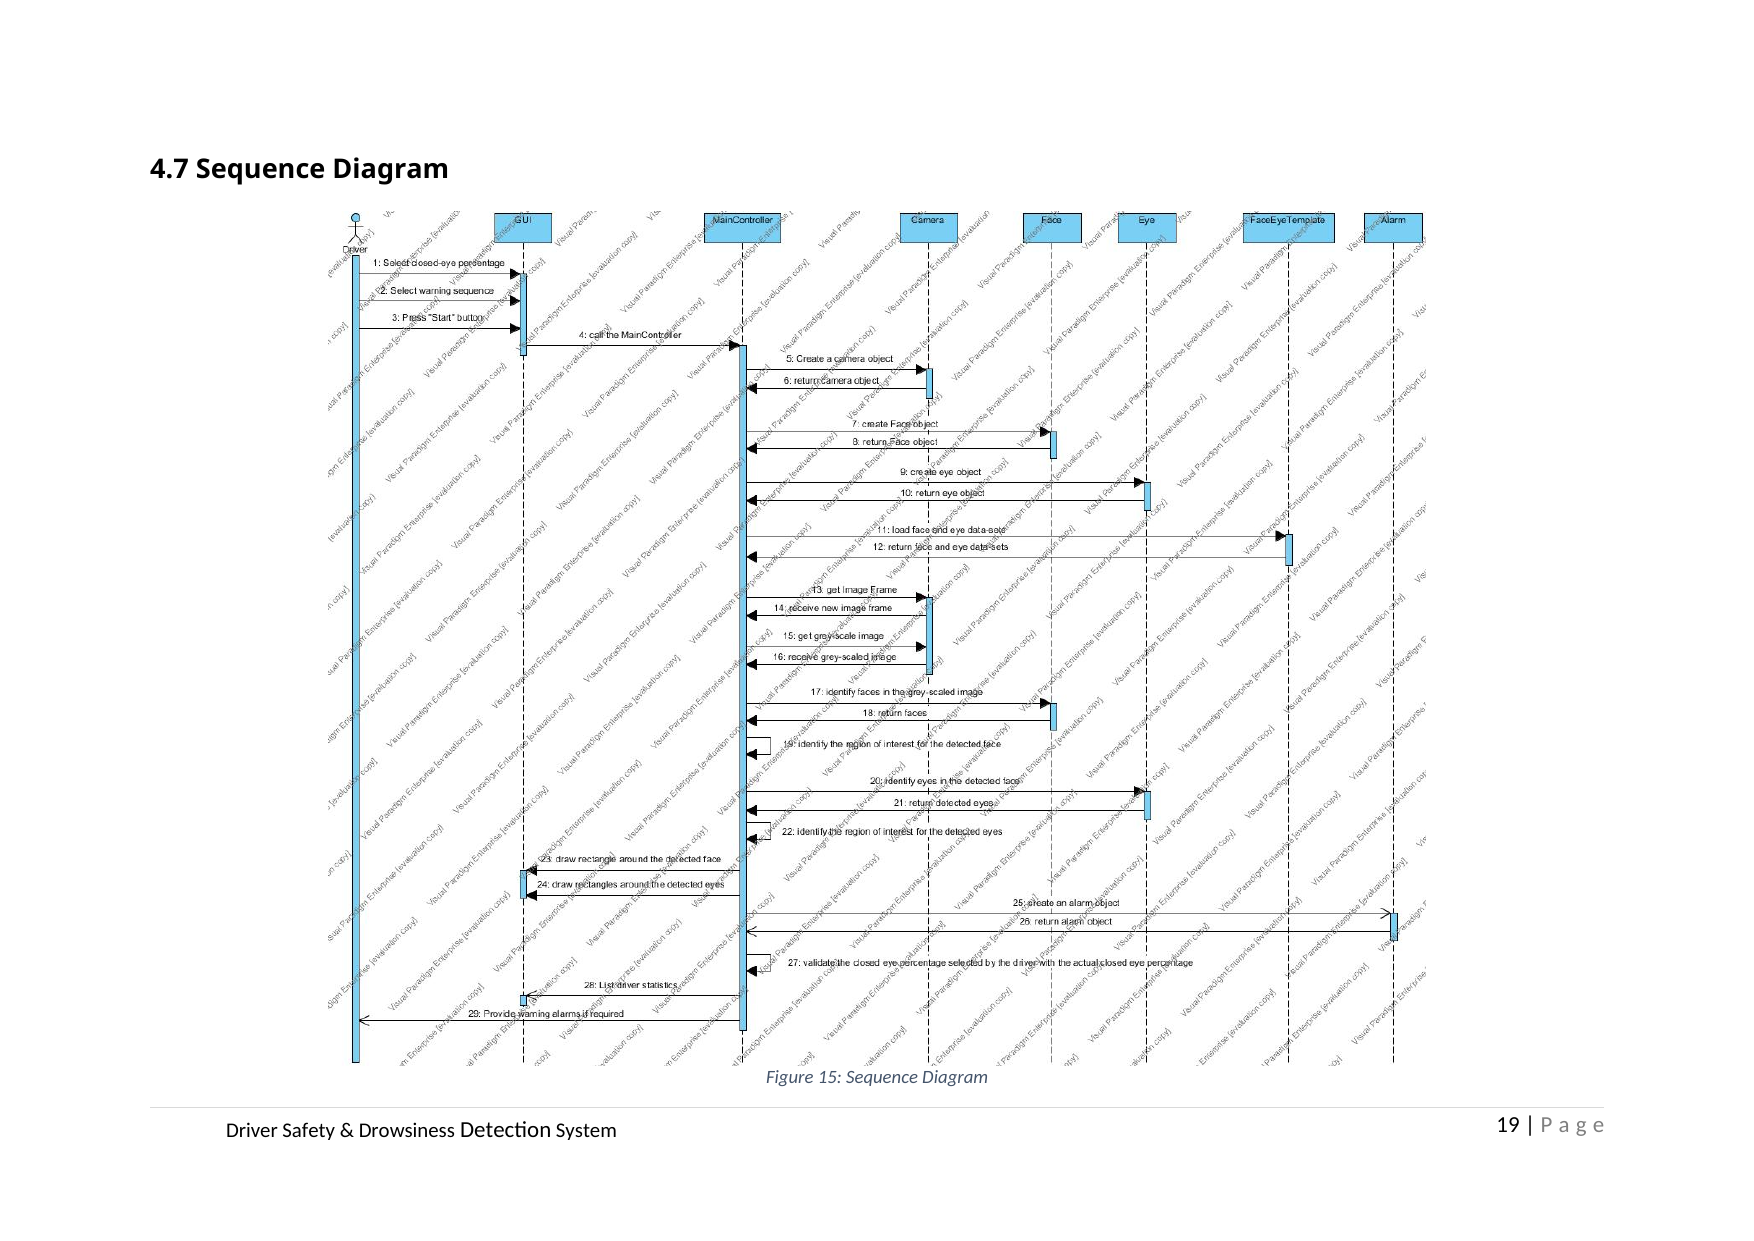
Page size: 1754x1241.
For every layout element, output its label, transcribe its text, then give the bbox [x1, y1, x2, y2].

picture [328, 211, 1426, 1066]
subtitle 4.7 Sequence Diagram [150, 150, 1604, 187]
text Figure 15: Sequence Diagram [150, 1066, 1604, 1088]
